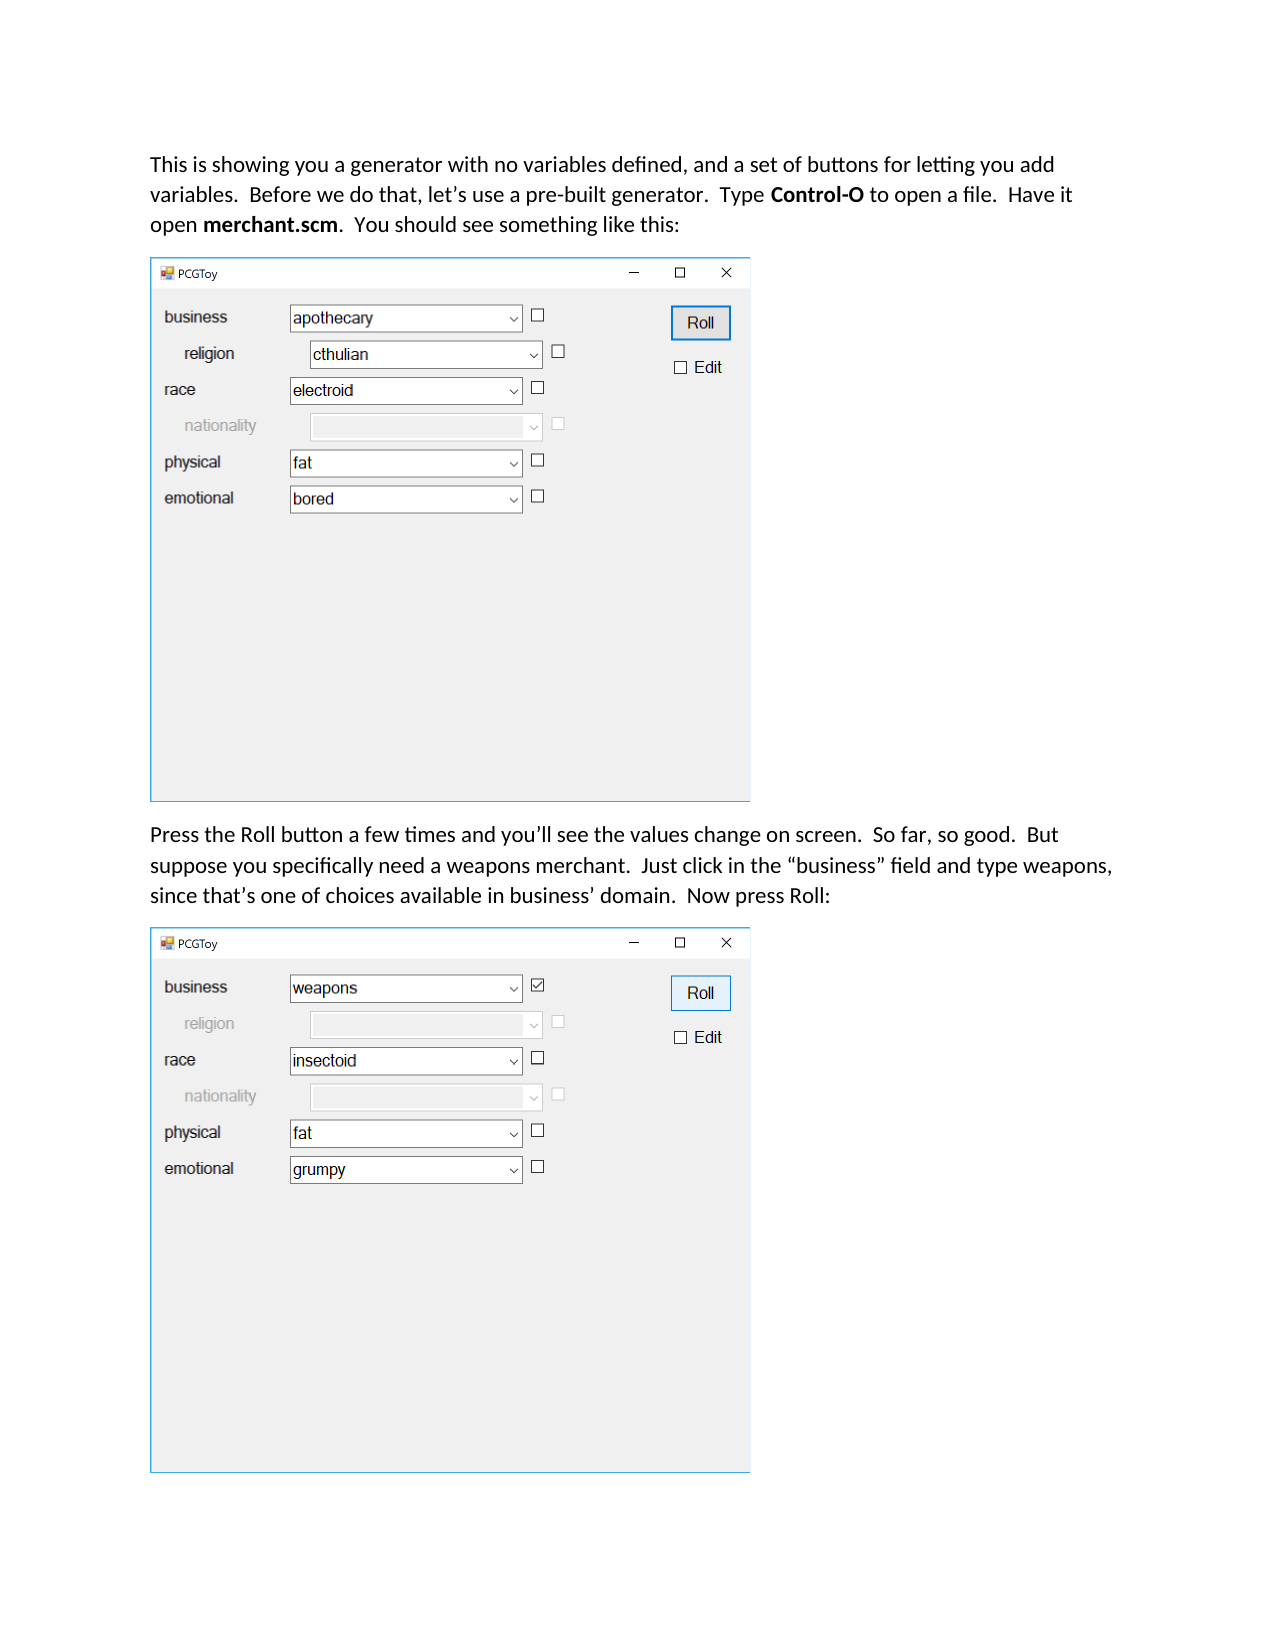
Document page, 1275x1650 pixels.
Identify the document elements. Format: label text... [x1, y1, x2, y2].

picture [150, 927, 750, 1473]
picture [150, 257, 750, 802]
text This is showing you a generator with no variables defined, and a set of buttons for letting you add variables. Before we do that, let’s use a pre-built generator. Type Control-O to open a file. Have it open merchant.scm. You should see something like this: [150, 150, 1125, 238]
text Press the Roll button a few times and you’ll see the values change on screen. So far, so good. But suppose you specifically need a weapons merchant. Just click in the “business” field and type weapons, since that’s one of choices available in business’ domain. Now press Roll: [150, 821, 1125, 909]
